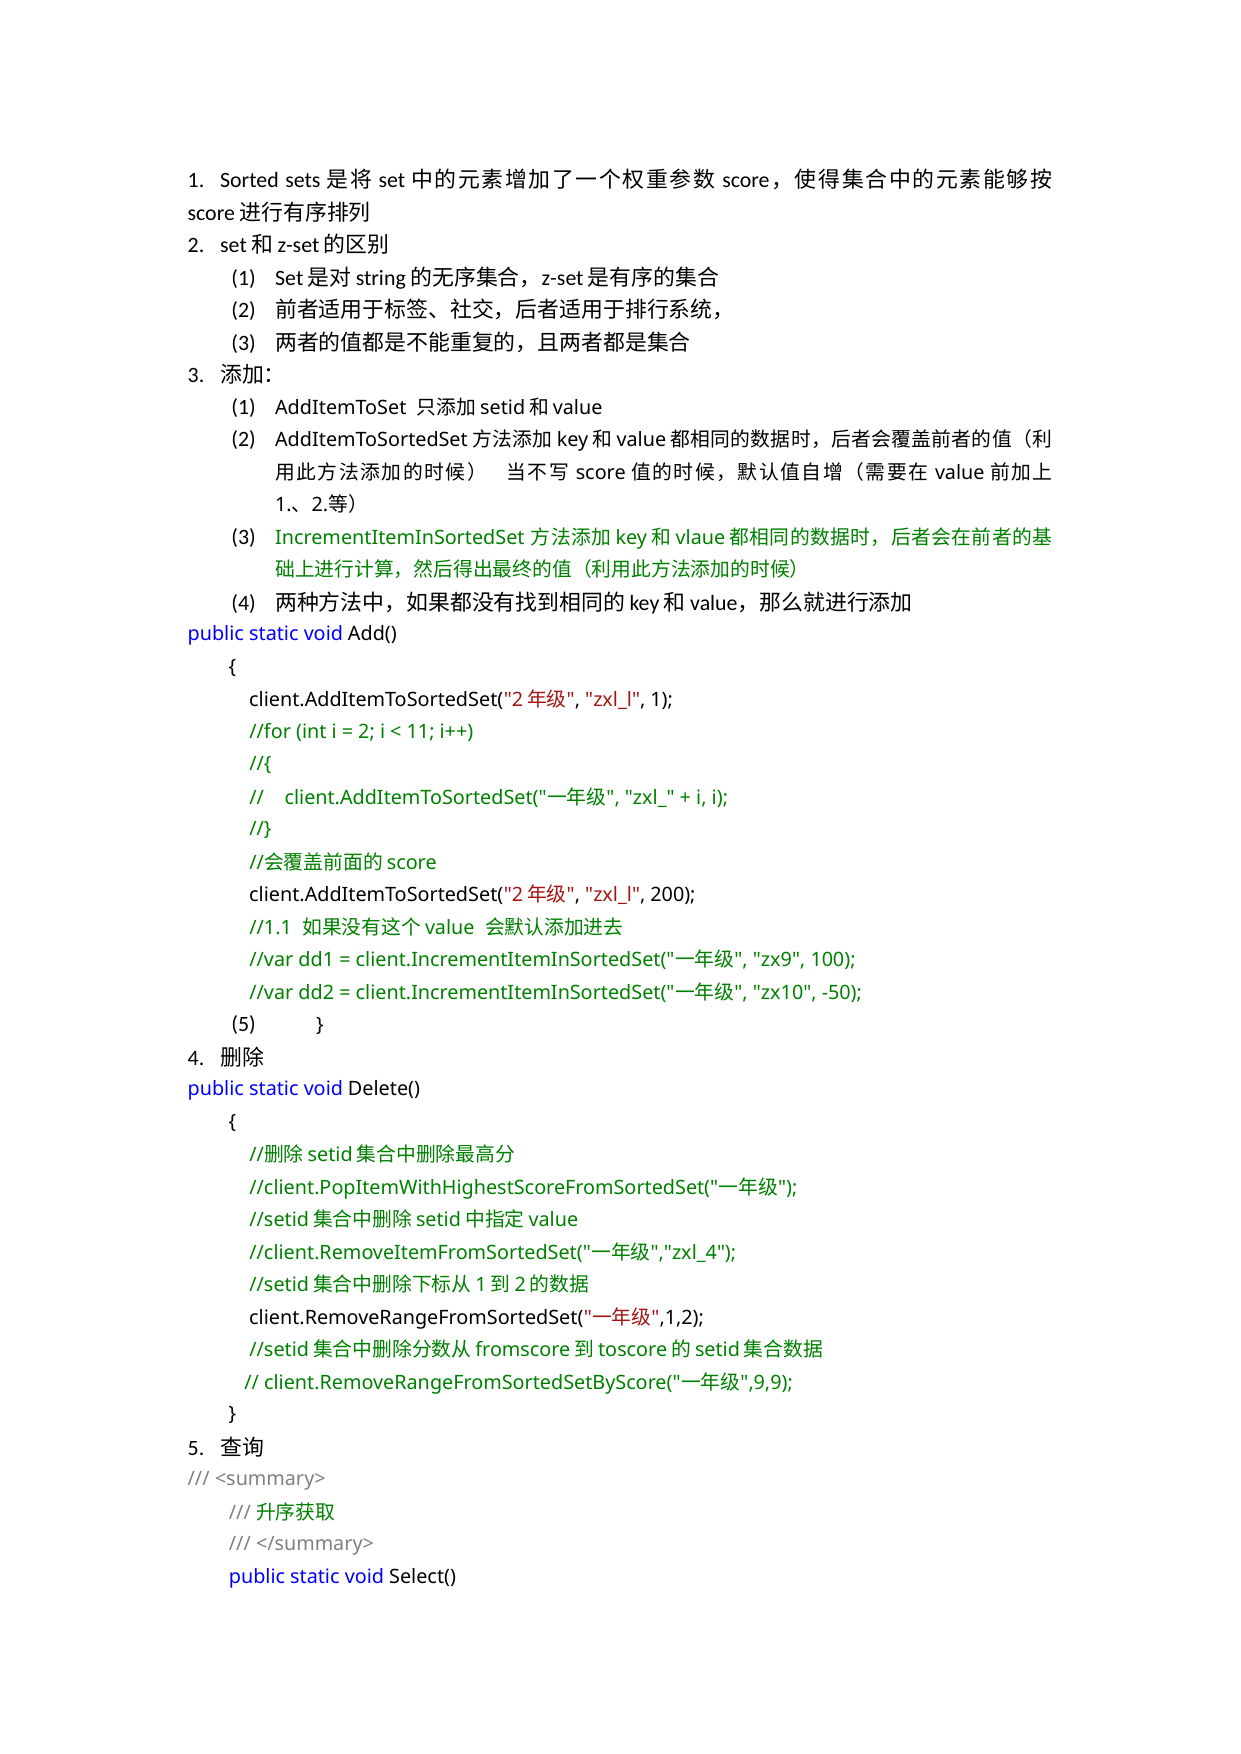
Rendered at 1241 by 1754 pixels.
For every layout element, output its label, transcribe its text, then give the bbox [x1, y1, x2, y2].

text //var dd2 = client.IncrementItemInSortedSet("一年级", "zx10", -50); [187, 974, 1053, 1007]
text //setid集合中删除setid中指定value [187, 1202, 1053, 1234]
text /// 升序获取 [187, 1494, 1053, 1527]
text // client.AddItemToSortedSet("一年级", "zxl_" + i, i); [187, 779, 1053, 812]
list 添加： [187, 357, 1053, 389]
list 两者的值都是不能重复的，且两者都是集合 [231, 324, 1053, 357]
text { [187, 649, 1053, 682]
list } [187, 1397, 1053, 1429]
text //for (int i = 2; i < 11; i++) [187, 714, 1053, 747]
text client.RemoveRangeFromSortedSet("一年级",1,2); [187, 1299, 1053, 1332]
text // client.RemoveRangeFromSortedSetByScore("一年级",9,9); [187, 1364, 1053, 1397]
list AddItemToSortedSet方法添加key和value都相同的数据时，后者会覆盖前者的值（利用此方法添加的时候） 当不写score值的时候，默认值自增（需要在value前加上1.、2.等） [231, 422, 1053, 519]
text public static void Add() [187, 617, 1053, 649]
text //1.1 如果没有这个value 会默认添加进去 [187, 909, 1053, 942]
text //var dd1 = client.IncrementItemInSortedSet("一年级", "zx9", 100); [187, 942, 1053, 974]
text //会覆盖前面的score [187, 844, 1053, 877]
list 查询 [187, 1429, 1053, 1462]
list set和z-set的区别 [187, 227, 1053, 259]
text //setid集合中删除下标从1到2的数据 [187, 1267, 1053, 1299]
text { [187, 1104, 1053, 1137]
list IncrementItemInSortedSet 方法添加key和vlaue都相同的数据时，后者会在前者的基础上进行计算，然后得出最终的值（利用此方法添加的时候） [231, 519, 1053, 584]
text client.AddItemToSortedSet("2年级", "zxl_l", 200); [187, 877, 1053, 909]
list } [231, 1007, 1053, 1039]
list Set是对string的无序集合，z-set是有序的集合 [231, 259, 1053, 292]
text public static void Select() [187, 1559, 1053, 1592]
list 删除 [187, 1039, 1053, 1072]
text /// </summary> [187, 1527, 1053, 1559]
text //} [187, 812, 1053, 844]
text client.AddItemToSortedSet("2年级", "zxl_l", 1); [187, 682, 1053, 714]
text //client.RemoveItemFromSortedSet("一年级","zxl_4"); [187, 1234, 1053, 1267]
text /// <summary> [187, 1462, 1053, 1494]
text //setid集合中删除分数从fromscore到toscore的setid集合数据 [187, 1332, 1053, 1364]
list 两种方法中，如果都没有找到相同的key和value，那么就进行添加 [231, 584, 1053, 617]
list AddItemToSet 只添加setid和value [231, 389, 1053, 422]
list 前者适用于标签、社交，后者适用于排行系统， [231, 292, 1053, 324]
text //{ [187, 747, 1053, 779]
text //删除setid集合中删除最高分 [187, 1137, 1053, 1169]
text public static void Delete() [187, 1072, 1053, 1104]
list Sorted sets是将set中的元素增加了一个权重参数score，使得集合中的元素能够按score进行有序排列 [187, 162, 1053, 227]
text //client.PopItemWithHighestScoreFromSortedSet("一年级"); [187, 1169, 1053, 1202]
